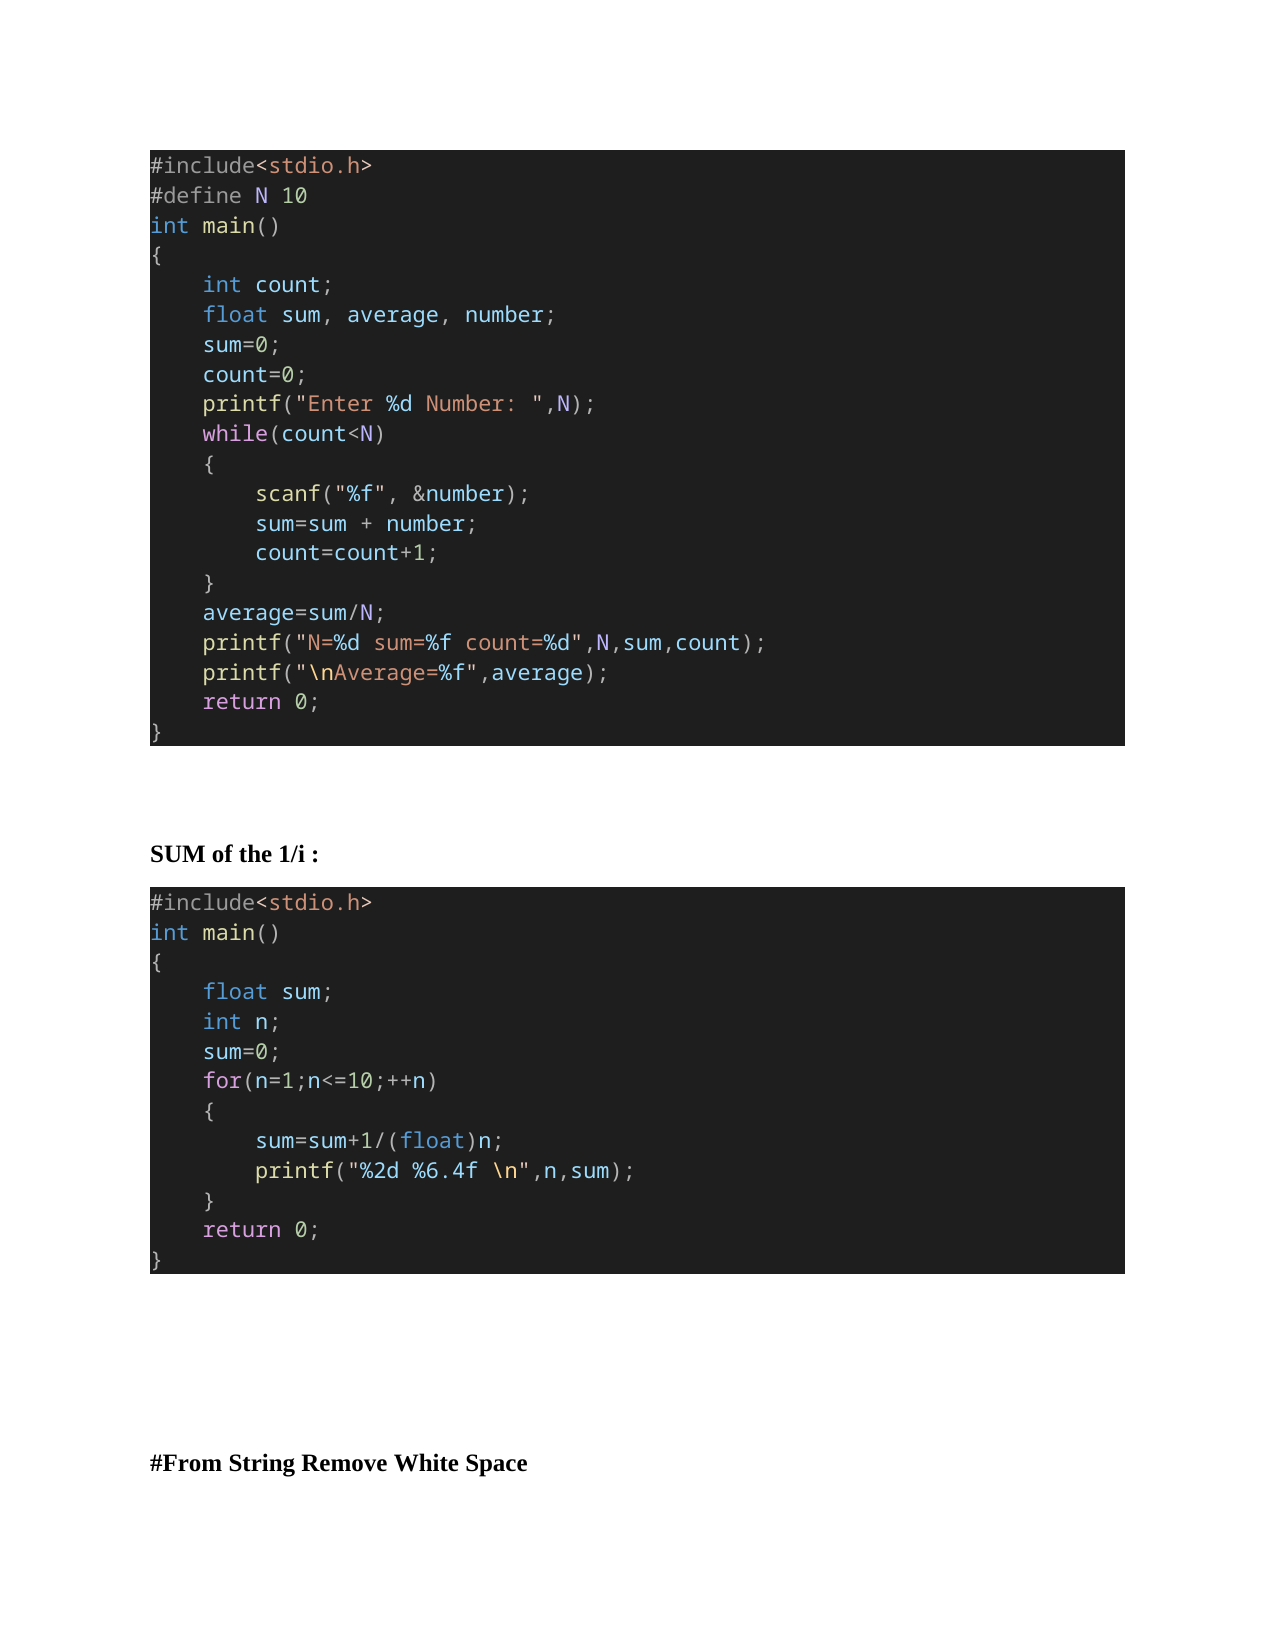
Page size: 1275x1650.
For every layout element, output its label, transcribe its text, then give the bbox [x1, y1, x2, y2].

text while(count<N) [150, 418, 1125, 448]
text return 0; [150, 686, 1125, 716]
text sum=sum+1/(float)n; [150, 1125, 1125, 1155]
text } [150, 1244, 1125, 1274]
text return 0; [150, 1214, 1125, 1244]
text int n; [150, 1006, 1125, 1036]
text { [150, 239, 1125, 269]
text #include<stdio.h> [150, 887, 1125, 916]
text printf("Enter %d Number: ",N); [150, 388, 1125, 418]
text int main() [150, 209, 1125, 239]
text } [150, 567, 1125, 597]
text printf("%2d %6.4f \n",n,sum); [150, 1155, 1125, 1184]
text #From String Remove White Space [150, 1448, 1125, 1477]
text for(n=1;n<=10;++n) [150, 1065, 1125, 1095]
text scanf("%f", &number); [150, 478, 1125, 507]
text average=sum/N; [150, 597, 1125, 627]
text { [150, 1095, 1125, 1125]
text #define N 10 [150, 180, 1125, 209]
text float sum, average, number; [150, 299, 1125, 329]
text #include<stdio.h> [150, 150, 1125, 180]
text float sum; [150, 976, 1125, 1006]
text count=count+1; [150, 537, 1125, 567]
text sum=0; [150, 1036, 1125, 1065]
text { [150, 946, 1125, 976]
text } [150, 716, 1125, 746]
text printf("N=%d sum=%f count=%d",N,sum,count); [150, 627, 1125, 656]
list SUM of the 1/i : [150, 839, 1125, 868]
text } [150, 1184, 1125, 1214]
text sum=0; [150, 329, 1125, 358]
text { [150, 448, 1125, 478]
text printf("\nAverage=%f",average); [150, 656, 1125, 686]
text sum=sum + number; [150, 507, 1125, 537]
text count=0; [150, 358, 1125, 388]
text int main() [150, 916, 1125, 946]
text int count; [150, 269, 1125, 299]
